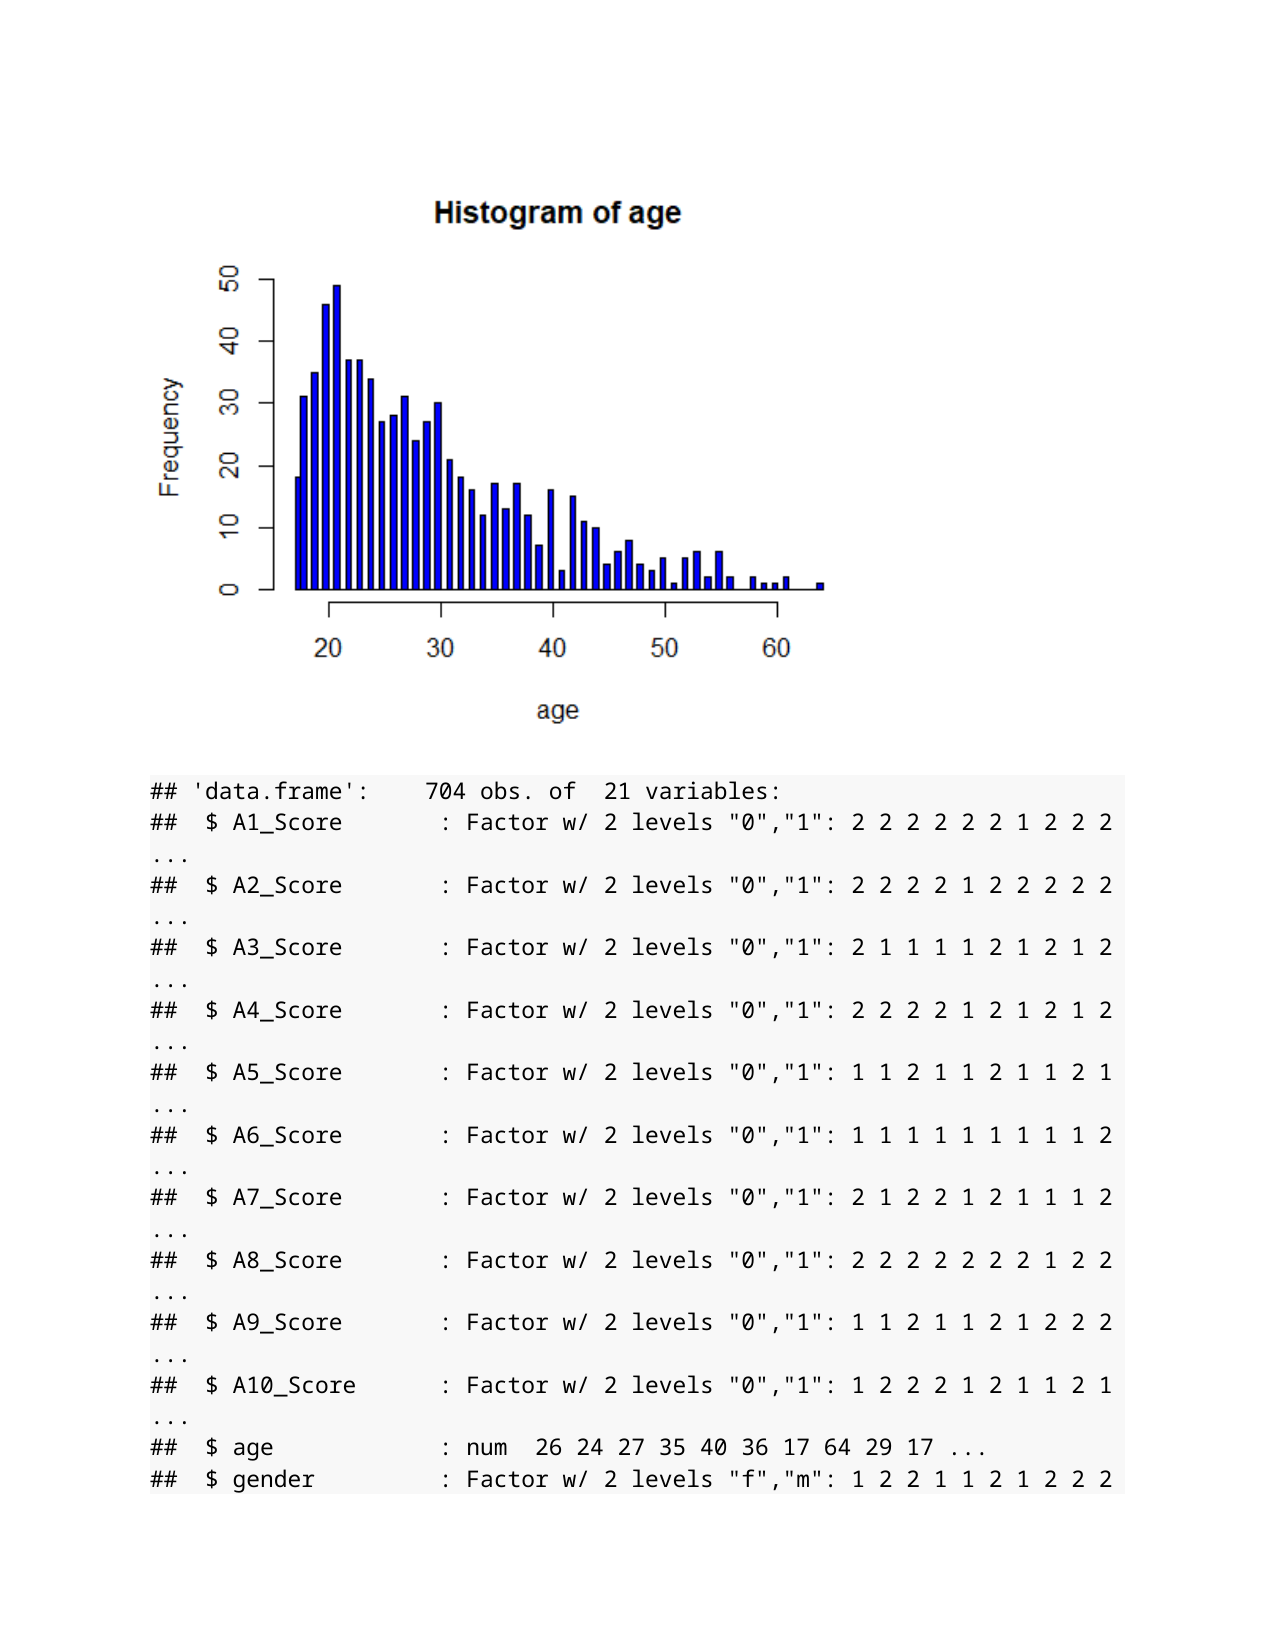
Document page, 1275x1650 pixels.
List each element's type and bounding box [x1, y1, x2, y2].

picture [150, 150, 908, 757]
text [150, 775, 1125, 1494]
